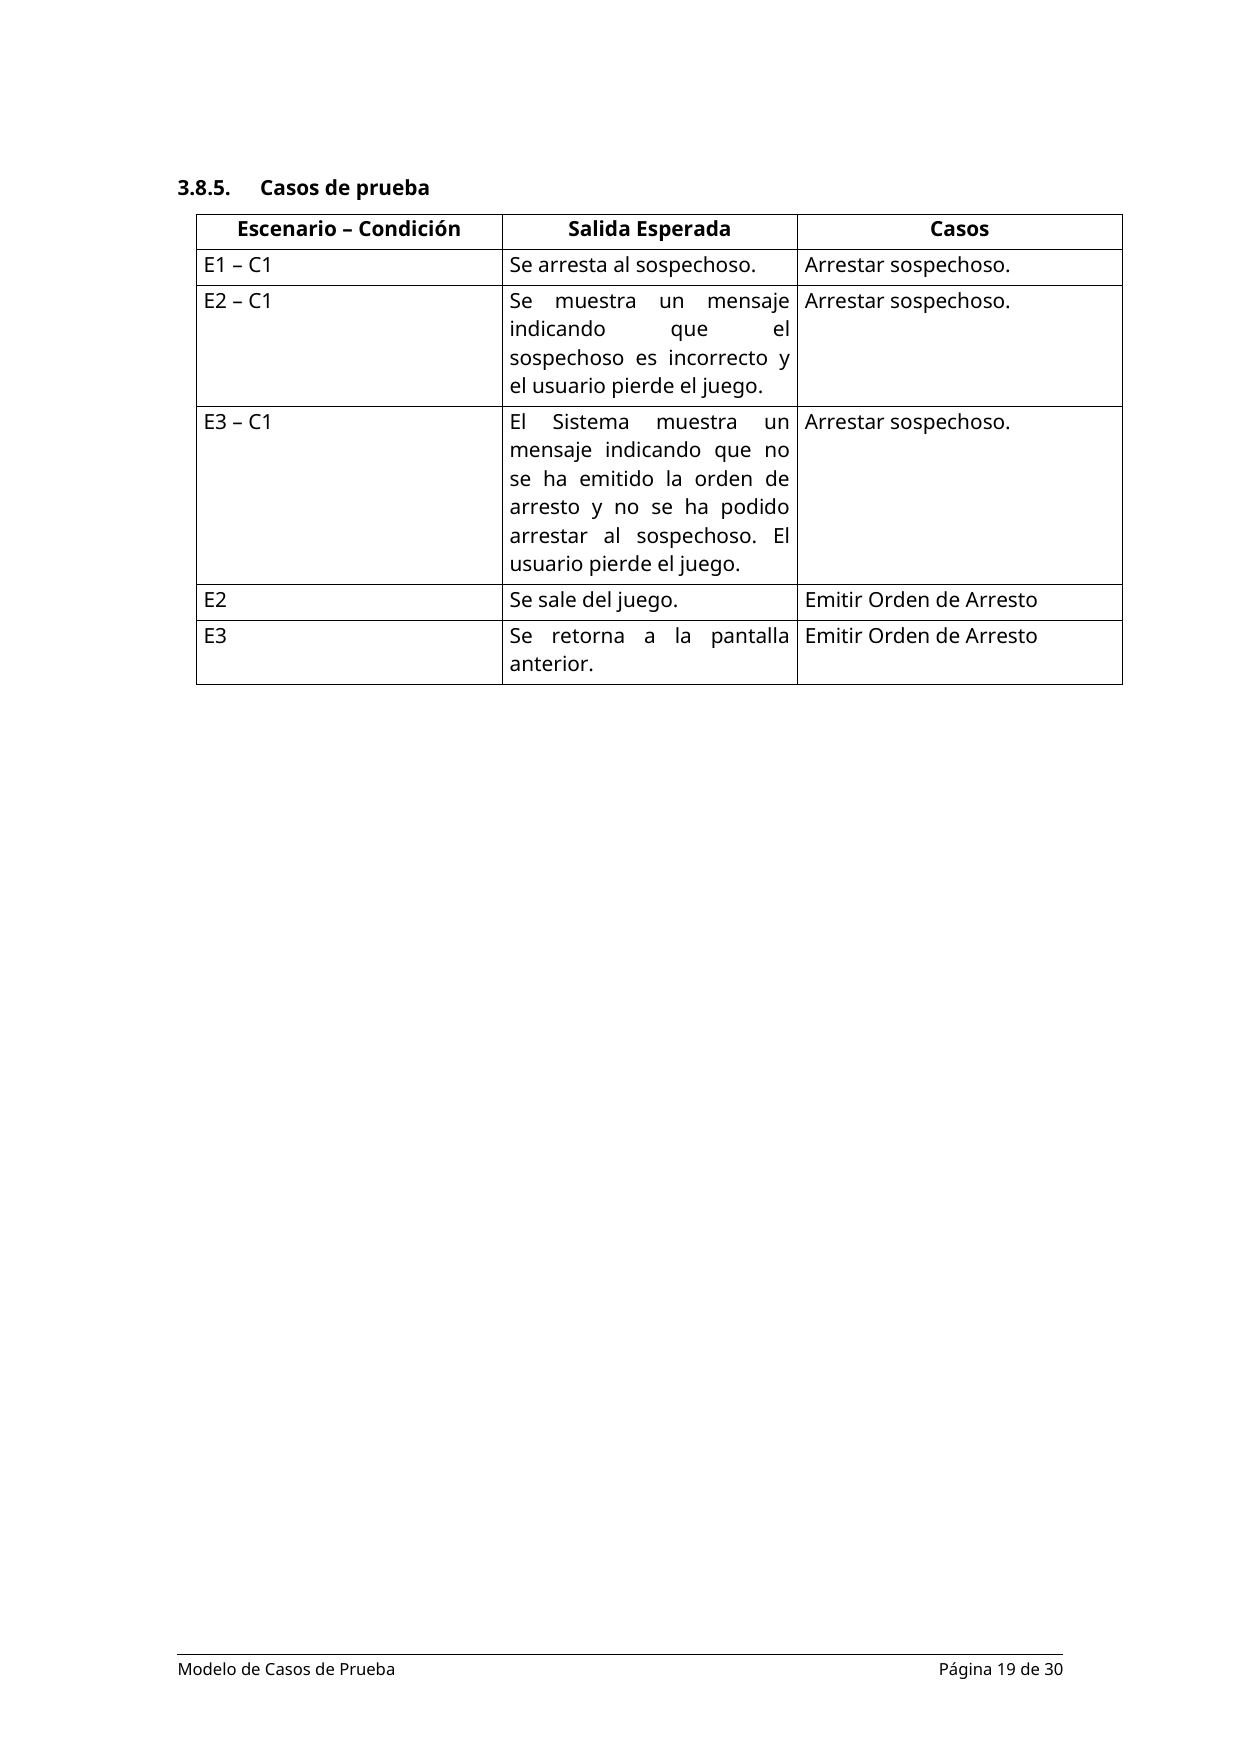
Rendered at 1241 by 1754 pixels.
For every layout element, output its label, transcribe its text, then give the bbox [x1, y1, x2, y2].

table_cell Emitir Orden de Arresto [798, 621, 1122, 684]
text Casos de prueba [177, 173, 1063, 201]
table_cell Emitir Orden de Arresto [798, 585, 1122, 620]
table_cell E3 – C1 [197, 407, 502, 584]
table_cell E3 [197, 621, 502, 684]
table_header Casos [798, 215, 1122, 249]
table_cell Se arresta al sospechoso. [503, 250, 797, 285]
table_cell Se muestra un mensaje indicando que el sospechoso es incorrecto y el usuario pierde el juego. [503, 286, 797, 406]
table_cell Se retorna a la pantalla anterior. [503, 621, 797, 684]
table_cell E1 – C1 [197, 250, 502, 285]
table_cell Arrestar sospechoso. [798, 250, 1122, 285]
table_cell E2 – C1 [197, 286, 502, 406]
table_cell Arrestar sospechoso. [798, 407, 1122, 584]
table_cell E2 [197, 585, 502, 620]
table_header Salida Esperada [503, 215, 797, 249]
table_cell Arrestar sospechoso. [798, 286, 1122, 406]
table_cell El Sistema muestra un mensaje indicando que no se ha emitido la orden de arresto y no se ha podido arrestar al sospechoso. El usuario pierde el juego. [503, 407, 797, 584]
table_cell Se sale del juego. [503, 585, 797, 620]
table_header Escenario – Condición [197, 215, 502, 249]
